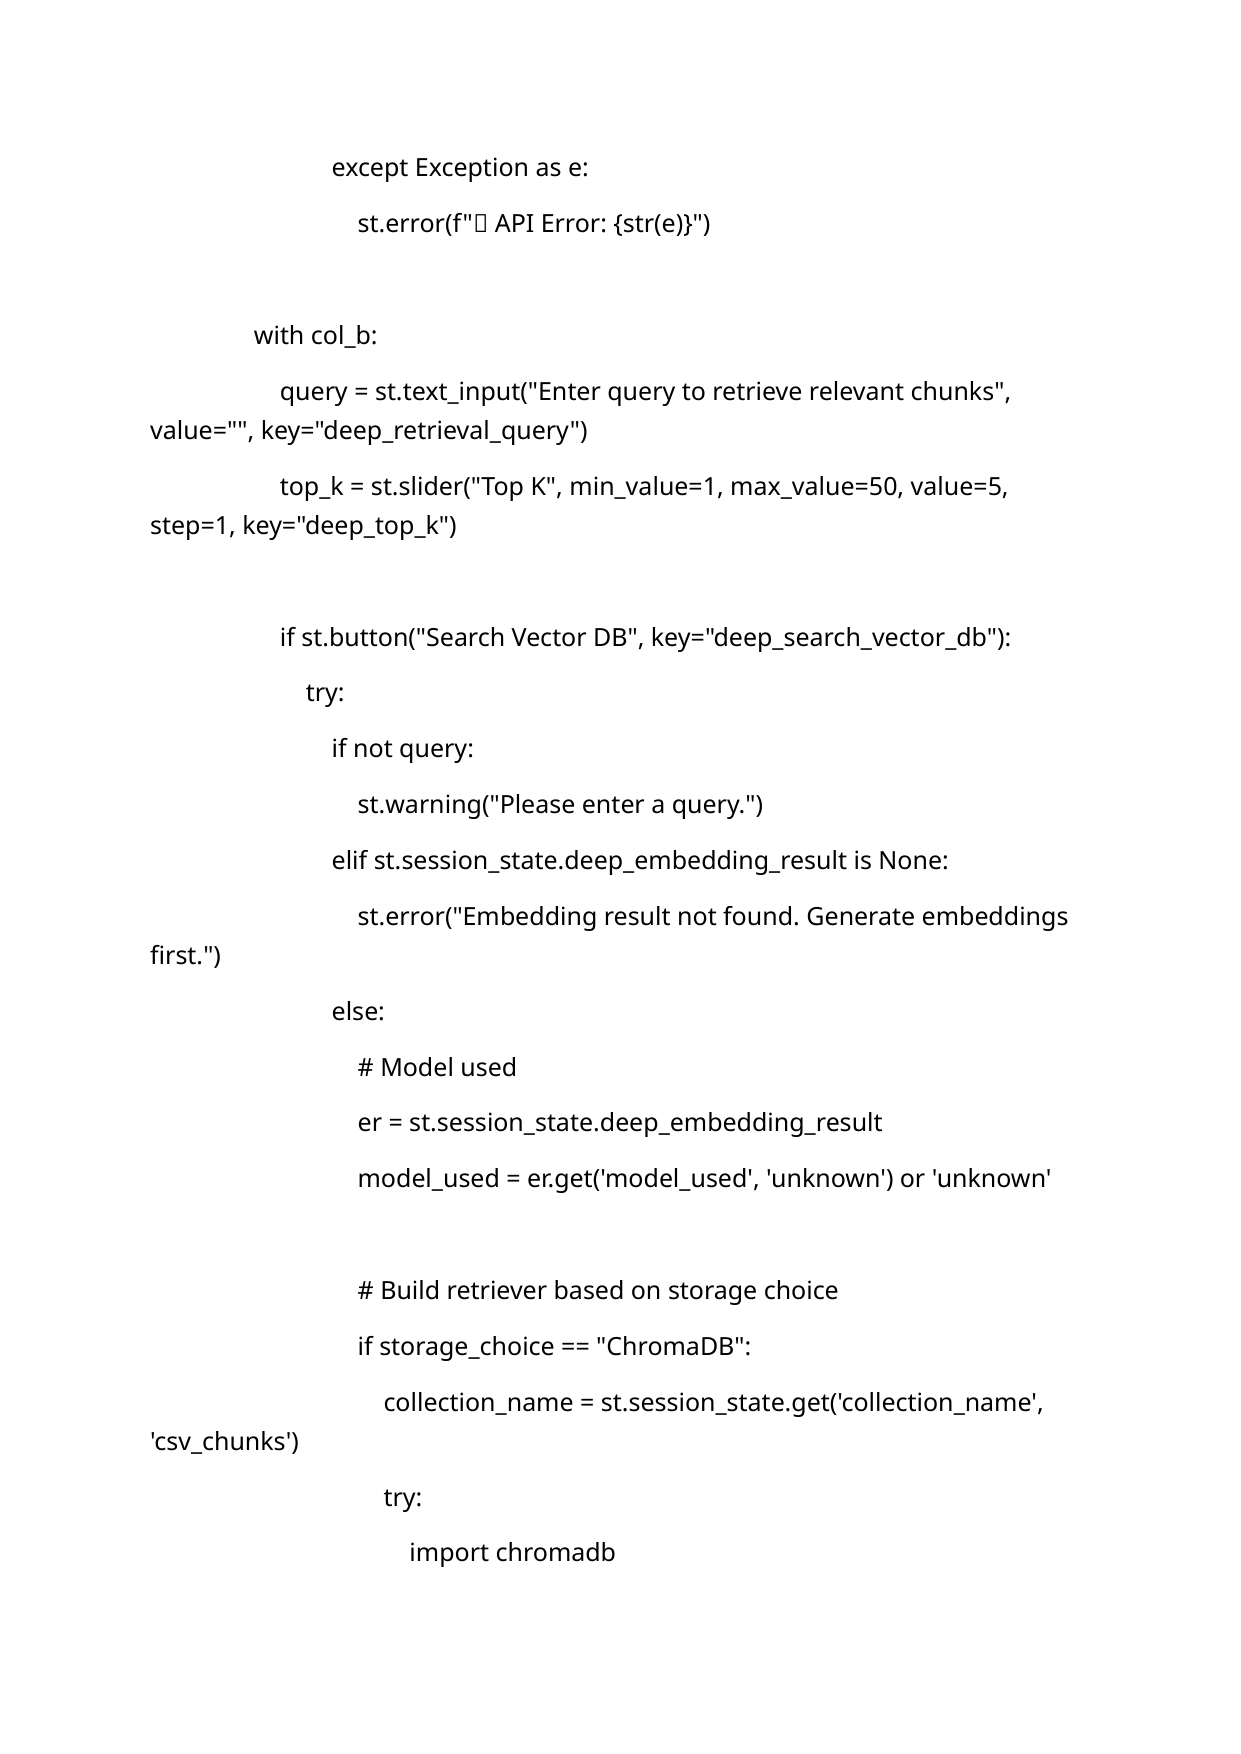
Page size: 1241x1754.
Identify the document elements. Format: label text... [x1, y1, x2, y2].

text if st.button("Search Vector DB", key="deep_search_vector_db"): [150, 619, 1090, 653]
text else: [150, 993, 1090, 1027]
text if not query: [150, 731, 1090, 765]
text # Model used [150, 1049, 1090, 1083]
text elif st.session_state.deep_embedding_result is None: [150, 842, 1090, 877]
text query = st.text_input("Enter query to retrieve relevant chunks", value="", key="deep_retrieval_query") [150, 373, 1090, 447]
text if storage_choice == "ChromaDB": [150, 1328, 1090, 1362]
text try: [150, 675, 1090, 709]
text st.warning("Please enter a query.") [150, 787, 1090, 821]
text st.error(f"❌ API Error: {str(e)}") [150, 206, 1090, 240]
text except Exception as e: [150, 150, 1090, 184]
text top_k = st.slider("Top K", min_value=1, max_value=50, value=5, step=1, key="deep_top_k") [150, 468, 1090, 542]
text er = st.session_state.deep_embedding_result [150, 1105, 1090, 1139]
text with col_b: [150, 317, 1090, 352]
text st.error("Embedding result not found. Generate embeddings first.") [150, 898, 1090, 972]
text try: [150, 1479, 1090, 1513]
text import chromadb [150, 1535, 1090, 1569]
text # Build retriever based on storage choice [150, 1272, 1090, 1307]
text collection_name = st.session_state.get('collection_name', 'csv_chunks') [150, 1384, 1090, 1457]
text model_used = er.get('model_used', 'unknown') or 'unknown' [150, 1161, 1090, 1195]
